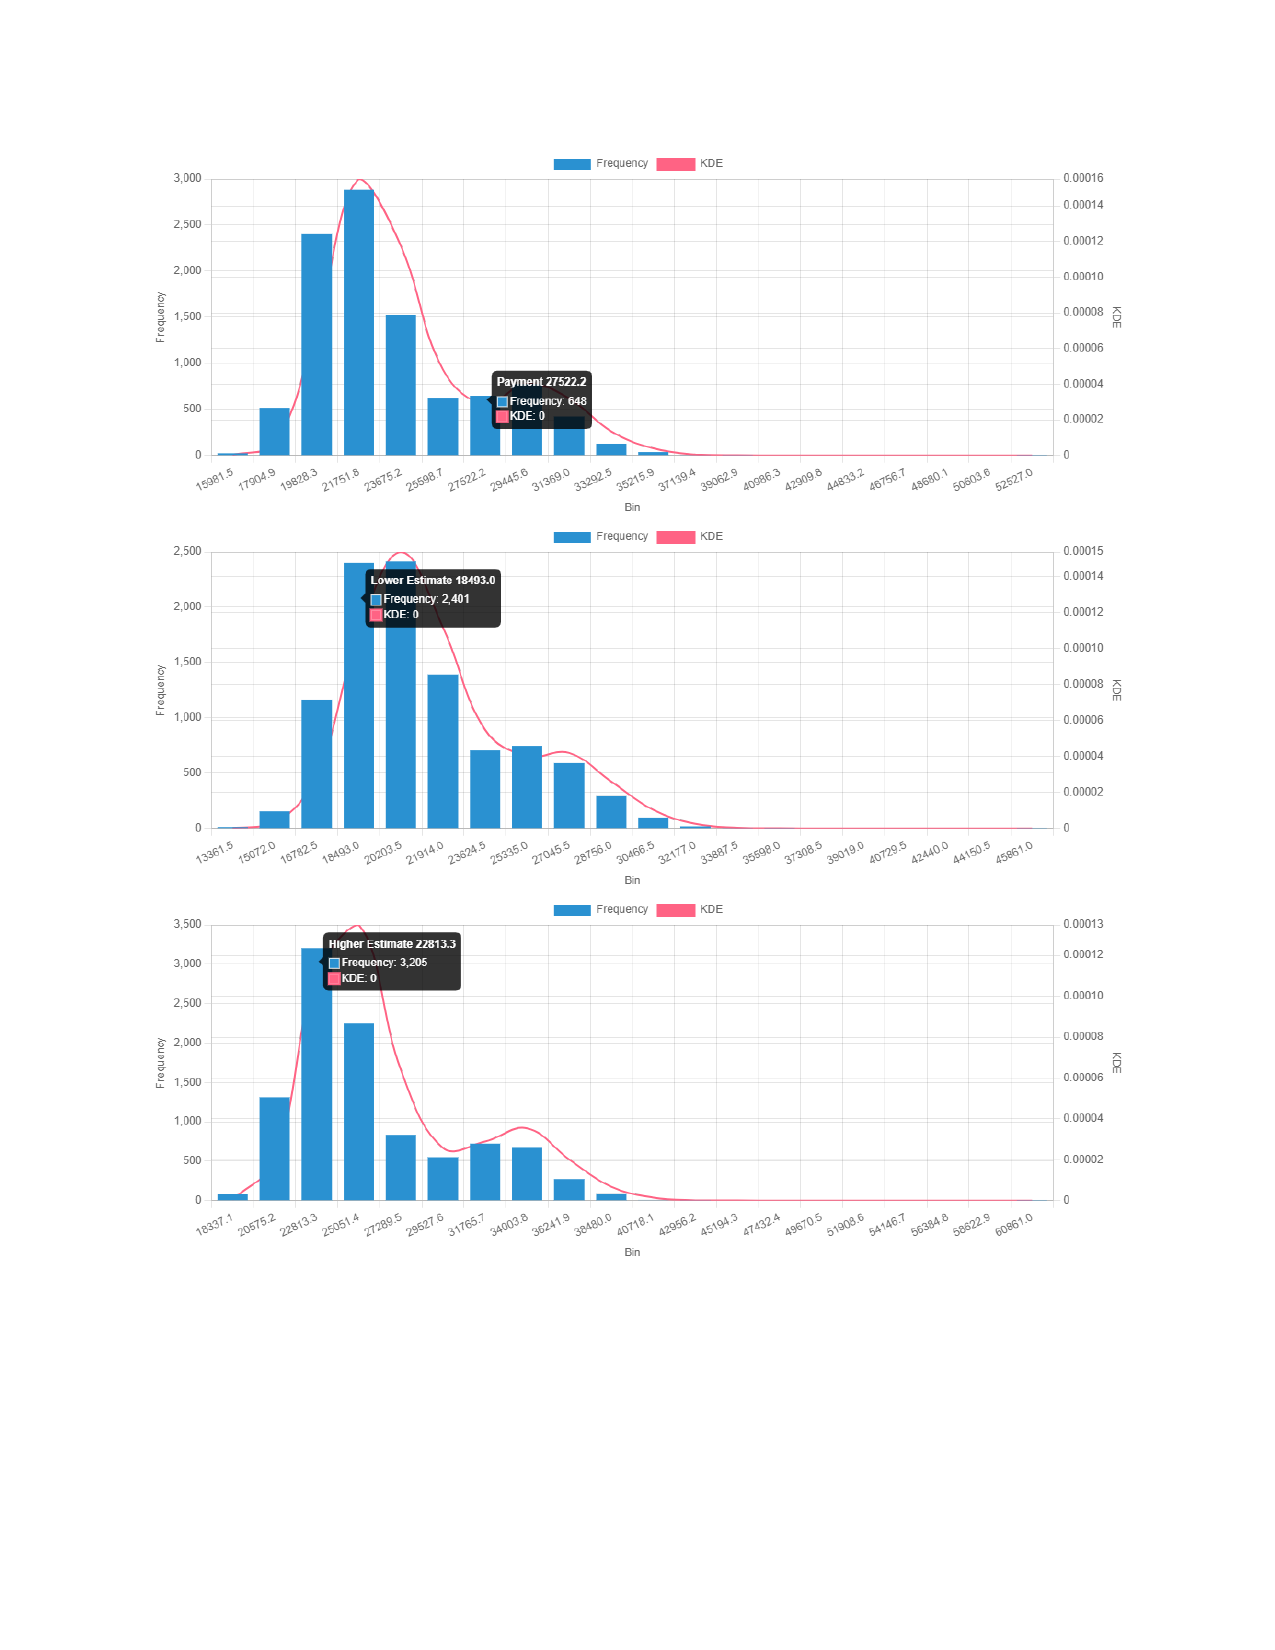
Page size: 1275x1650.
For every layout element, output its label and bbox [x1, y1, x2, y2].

picture [150, 522, 1125, 891]
picture [150, 150, 1125, 518]
picture [150, 895, 1125, 1263]
